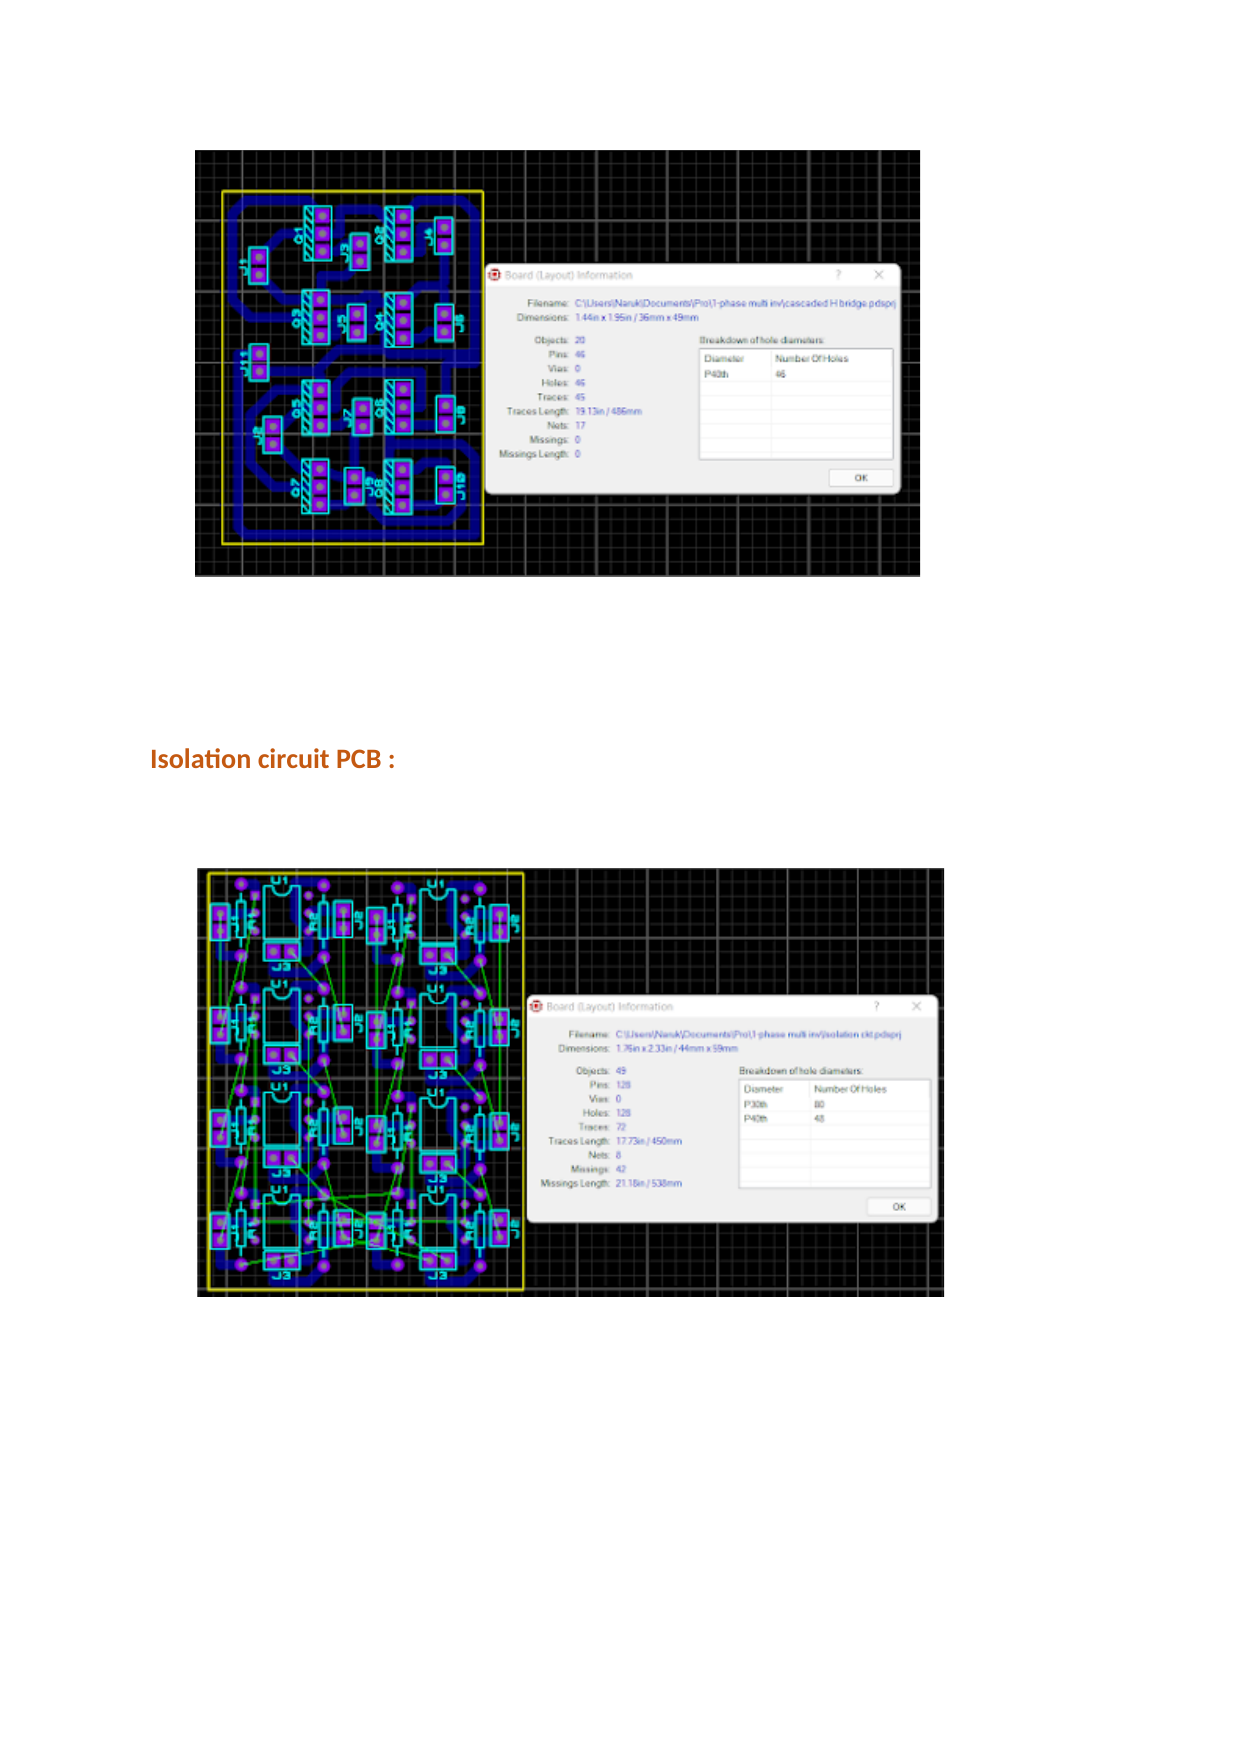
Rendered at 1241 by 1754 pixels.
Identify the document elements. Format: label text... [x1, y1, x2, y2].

picture [197, 868, 945, 1297]
picture [195, 150, 921, 577]
text Isolation circuit PCB : [150, 741, 1090, 776]
